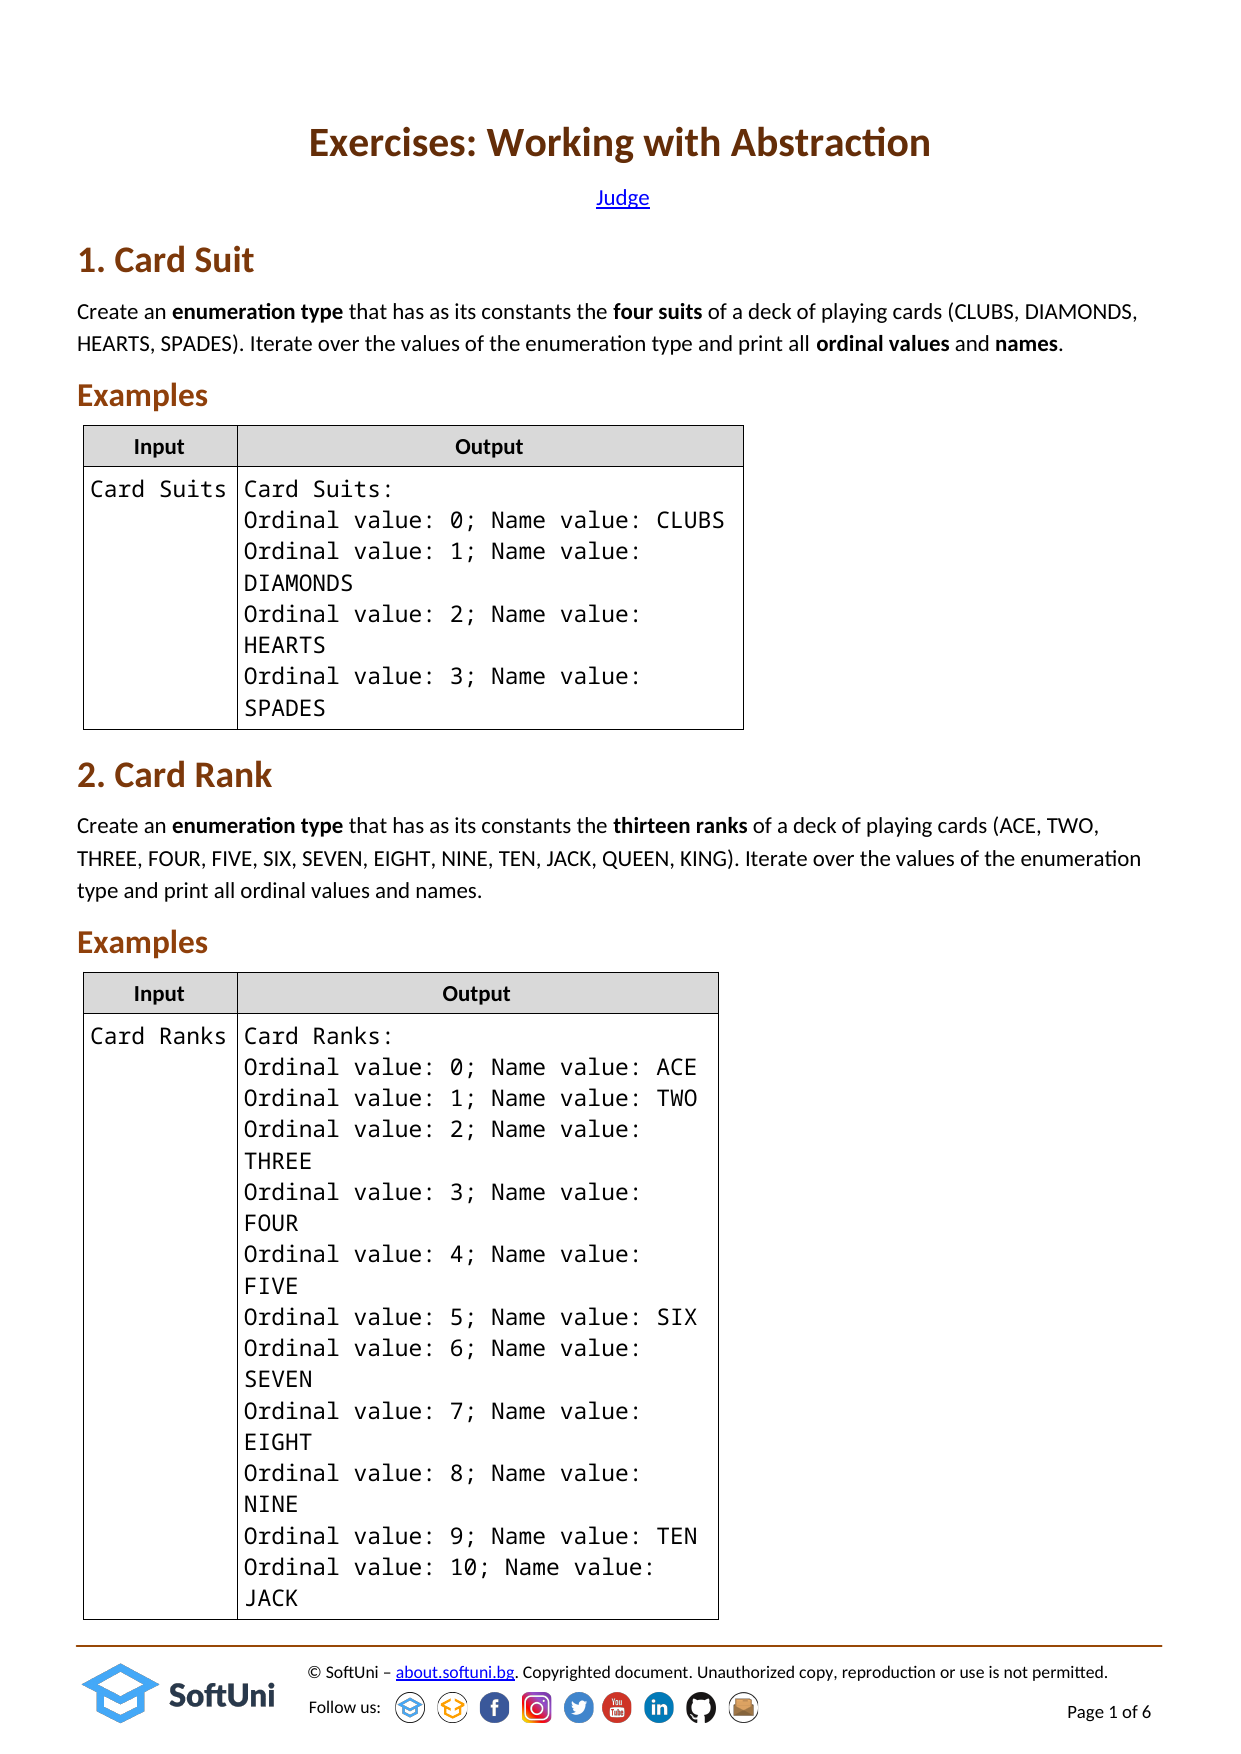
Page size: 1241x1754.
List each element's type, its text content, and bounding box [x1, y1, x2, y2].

table_header Input [84, 426, 237, 466]
subtitle Exercises: Working with Abstraction [77, 116, 1163, 167]
subtitle Examples [77, 374, 1163, 415]
table_cell Card Suits: Ordinal value: 0; Name value: CLUBS Ordinal value: 1; Name value: DIAMONDS Ordinal value: 2; Name value: HEARTS Ordinal value: 3; Name value: SPADES [238, 467, 743, 729]
picture [686, 1692, 716, 1723]
picture [728, 1692, 759, 1723]
picture [665, 1692, 674, 1701]
picture [437, 1692, 468, 1723]
table_header Input [84, 973, 237, 1013]
picture [658, 1705, 667, 1714]
table_cell Card Suits [84, 467, 237, 729]
picture [75, 1658, 281, 1729]
subtitle Examples [77, 921, 1163, 961]
subtitle Card Rank [77, 751, 1163, 796]
picture [665, 1714, 674, 1723]
picture [522, 1692, 552, 1723]
table_header Output [238, 973, 718, 1013]
table_header Output [238, 426, 743, 466]
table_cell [238, 1014, 718, 1619]
picture [644, 1714, 653, 1723]
picture [479, 1692, 510, 1723]
picture [602, 1692, 632, 1723]
text Judge [77, 183, 1163, 211]
table_cell Card Ranks [84, 1014, 237, 1619]
text Create an enumeration type that has as its constants the four suits of a deck of playing cards (CLUBS, DIAMONDS, HEARTS, SPADES). Iterate over the values of the enumeration type and print all ordinal values and names. [77, 297, 1163, 357]
picture [564, 1692, 594, 1723]
picture [395, 1692, 425, 1723]
subtitle Card Suit [77, 236, 1163, 282]
picture [644, 1692, 653, 1701]
text Create an enumeration type that has as its constants the thirteen ranks of a deck of playing cards (ACE, TWO, THREE, FOUR, FIVE, SIX, SEVEN, EIGHT, NINE, TEN, JACK, QUEEN, KING). Iterate over the values of the enumeration type and print all ordinal values and names. [77, 812, 1163, 904]
